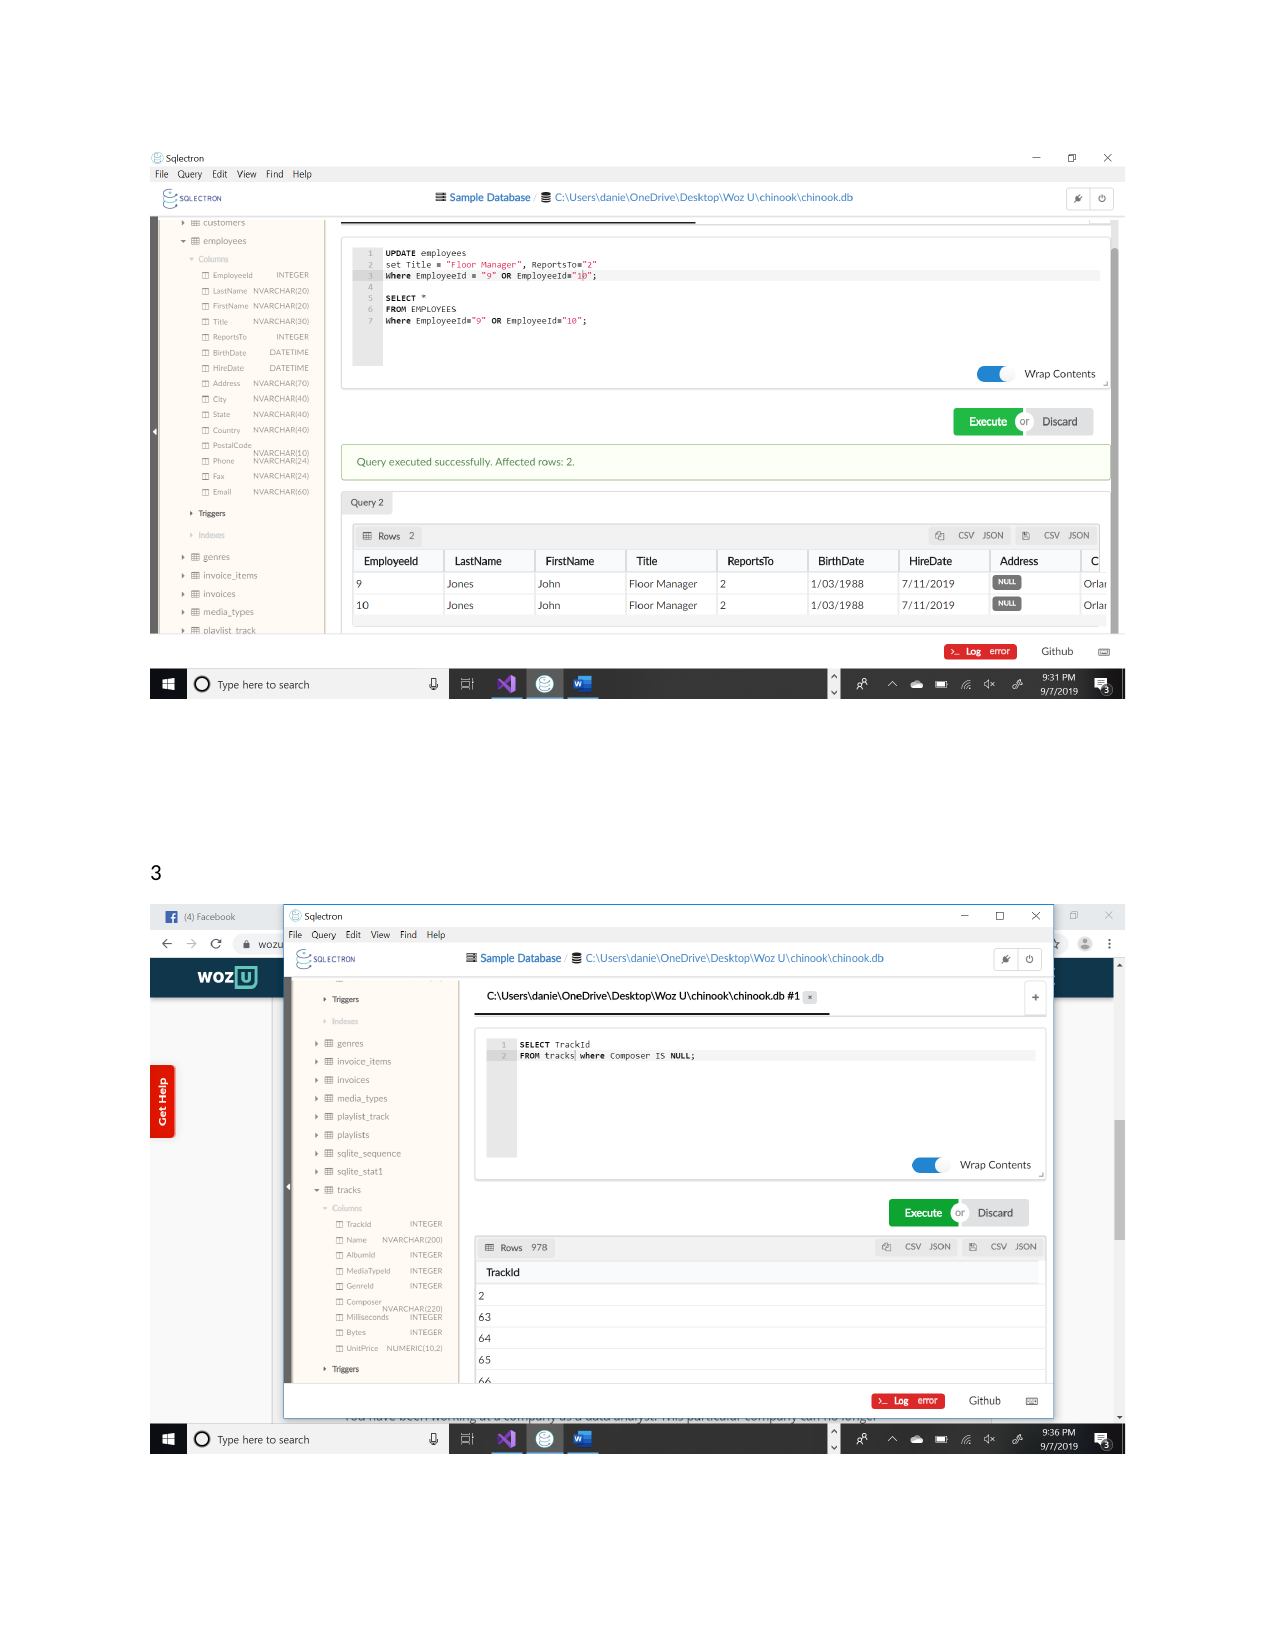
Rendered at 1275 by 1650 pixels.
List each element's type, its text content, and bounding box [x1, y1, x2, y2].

picture [150, 150, 1125, 699]
picture [150, 904, 1125, 1454]
text 3 [150, 858, 1125, 886]
